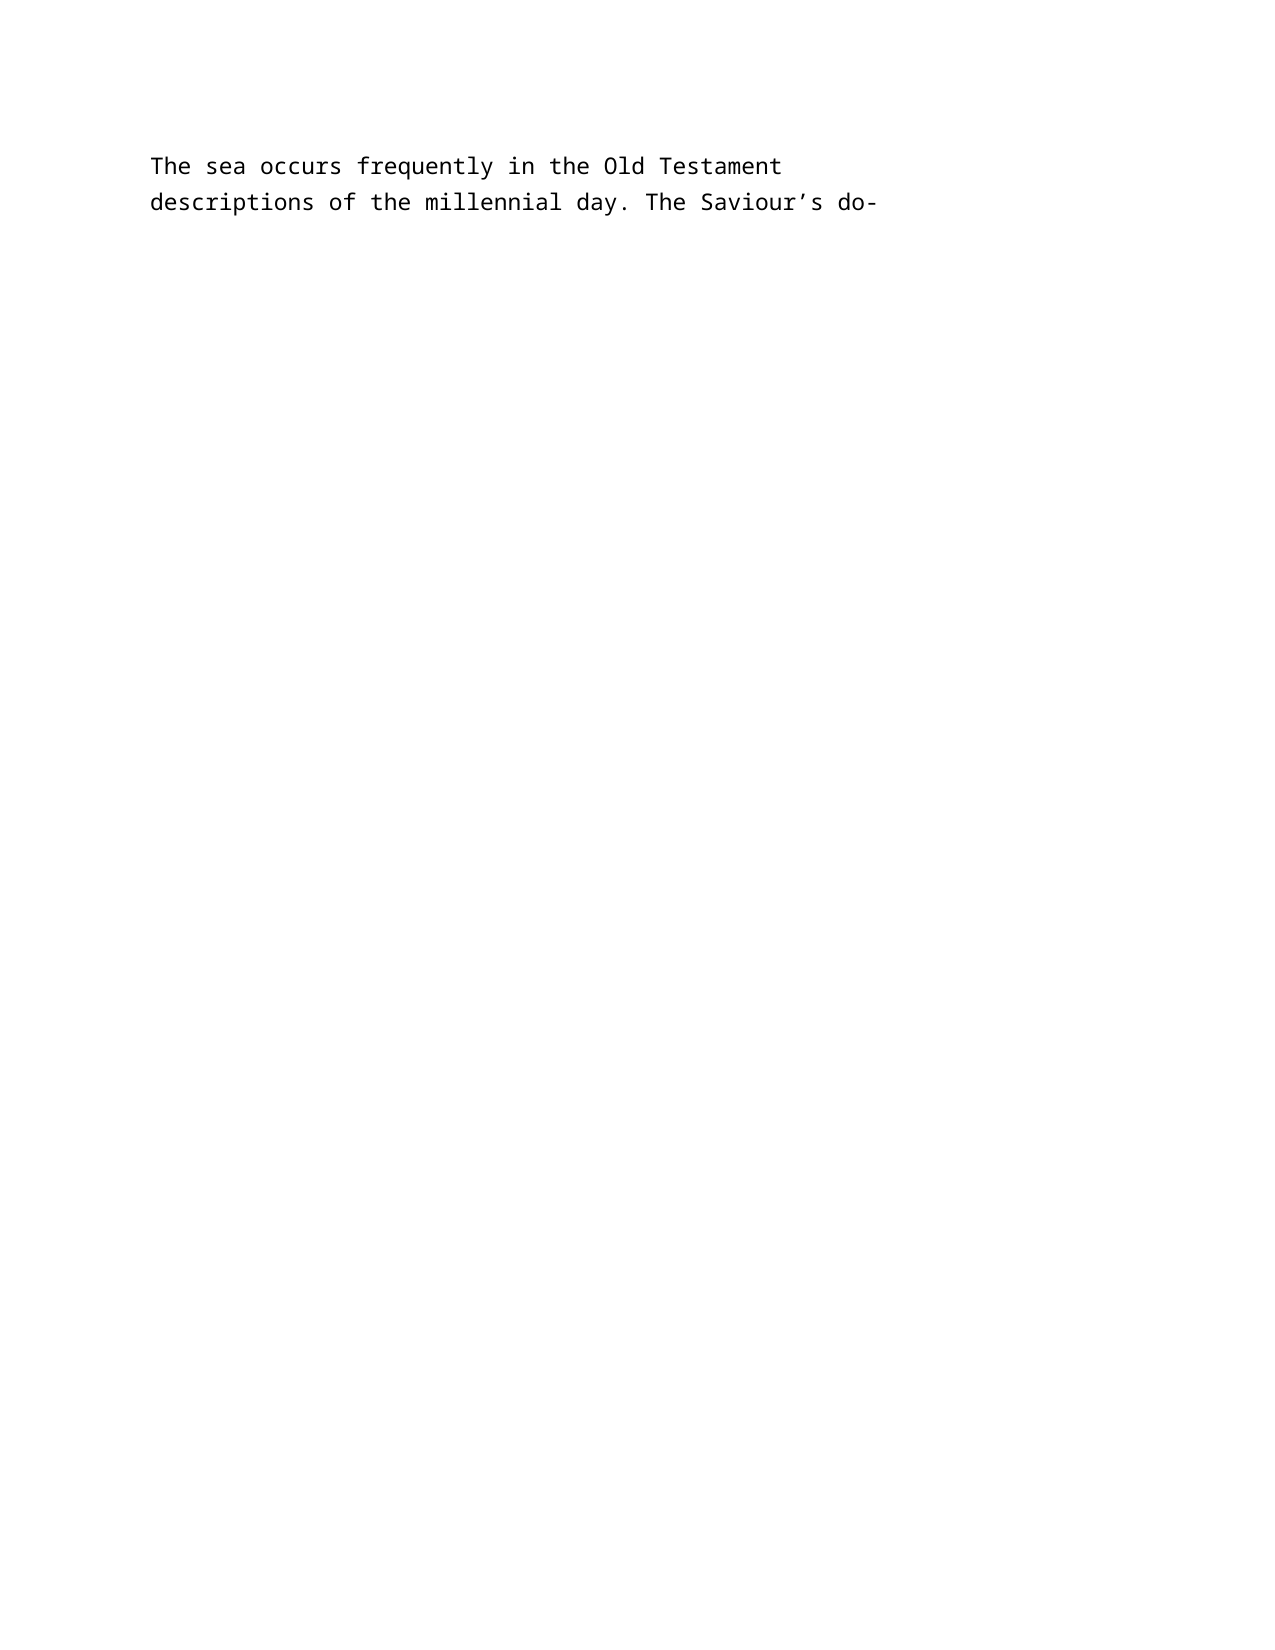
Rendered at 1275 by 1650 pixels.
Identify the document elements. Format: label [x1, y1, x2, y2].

text [150, 150, 1125, 247]
